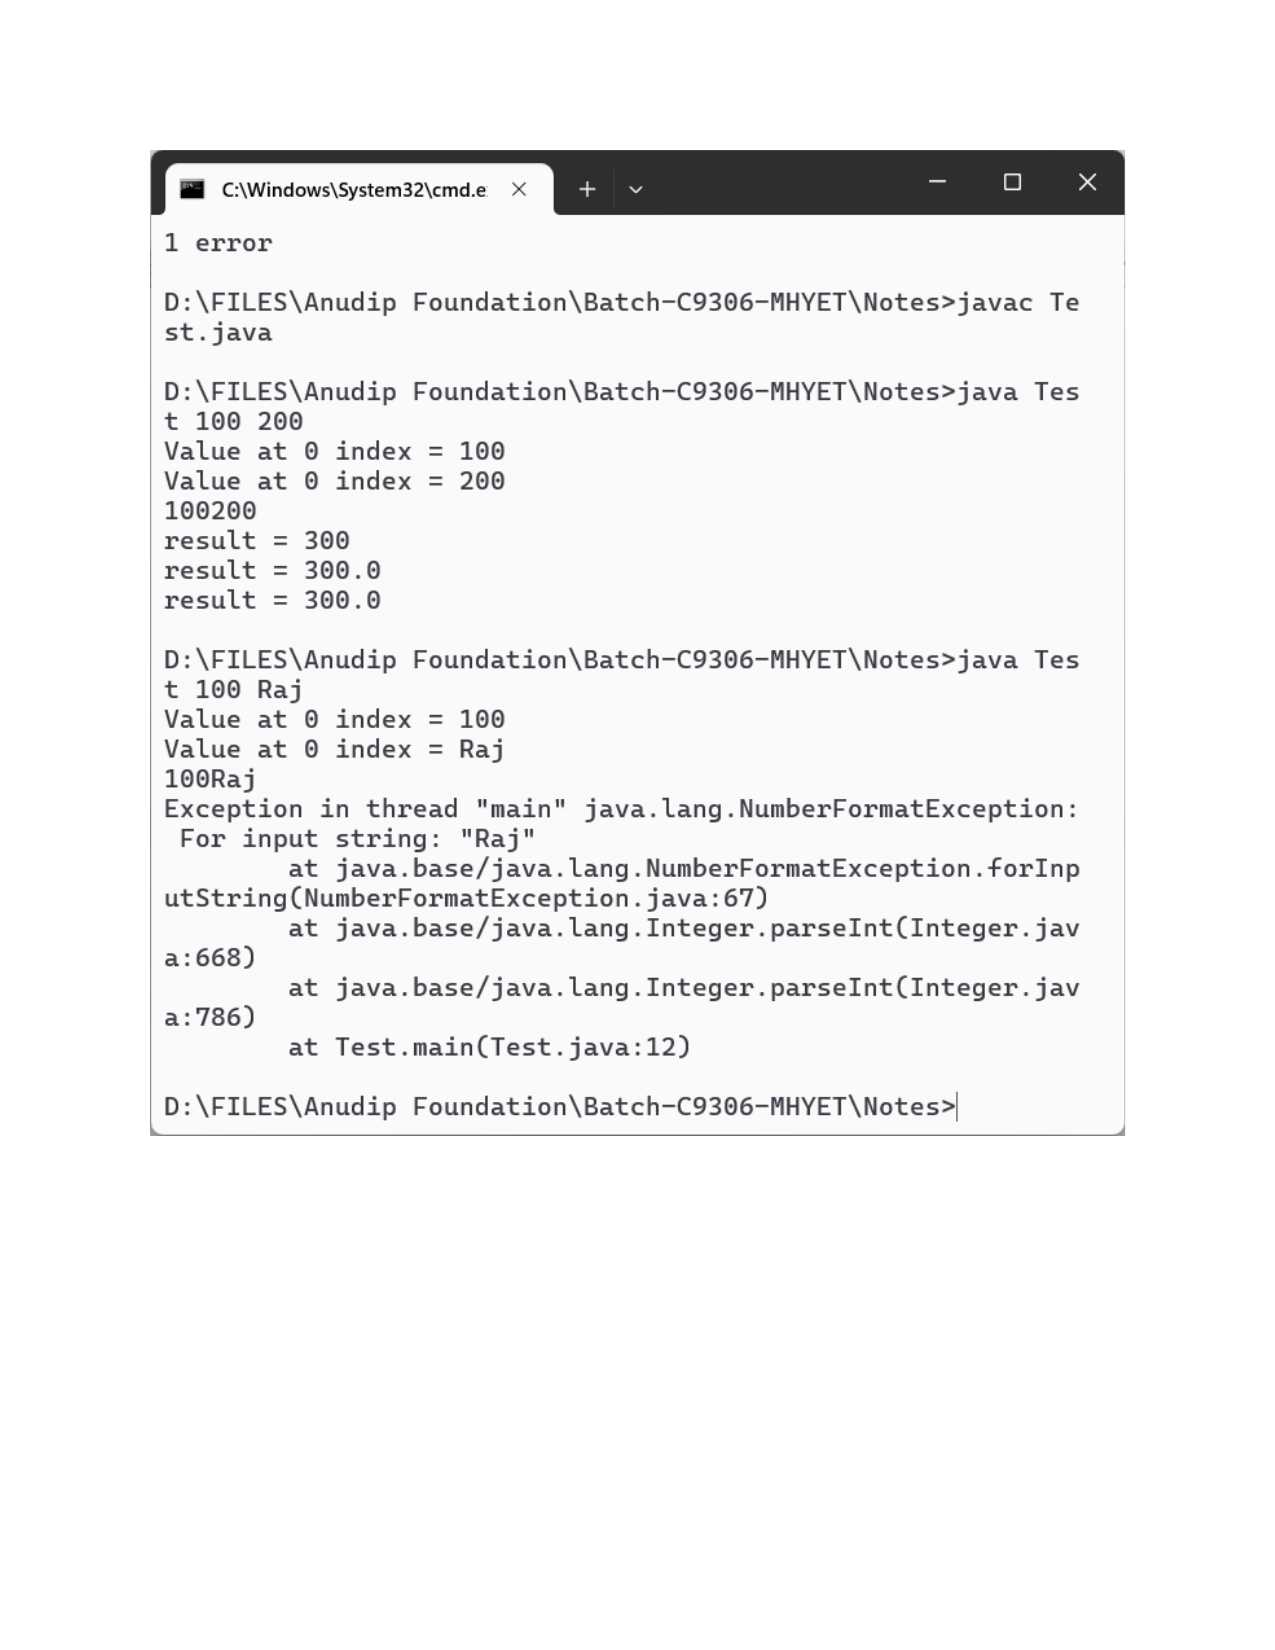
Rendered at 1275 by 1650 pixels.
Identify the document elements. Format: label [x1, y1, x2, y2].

picture [150, 150, 1125, 1136]
